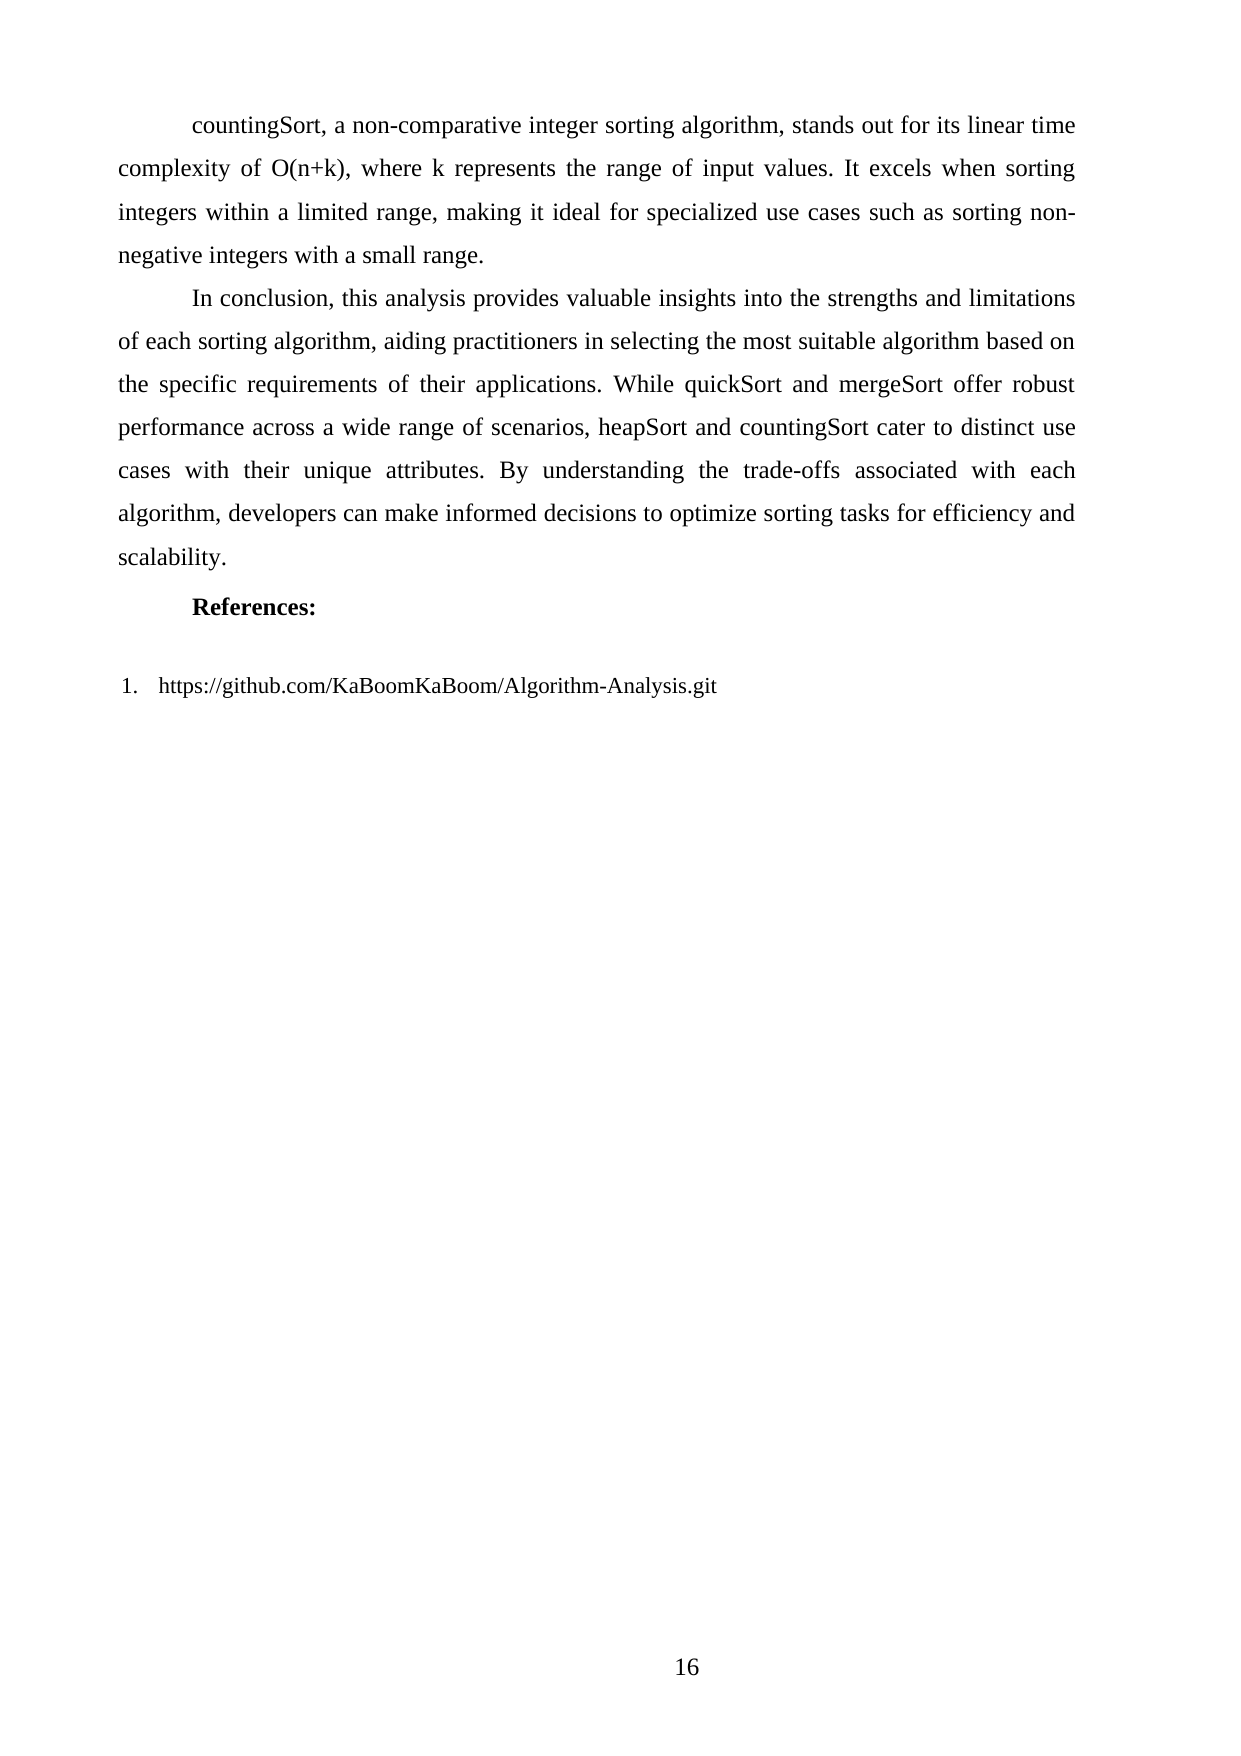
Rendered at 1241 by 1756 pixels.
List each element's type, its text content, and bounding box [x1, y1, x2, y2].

list https://github.com/KaBoomKaBoom/Algorithm-Analysis.git [121, 672, 1077, 698]
text countingSort, a non-comparative integer sorting algorithm, stands out for its linear time complexity of O(n+k), where k represents the range of input values. It excels when sorting integers within a limited range, making it ideal for specialized use cases such as sorting non-negative integers with a small range. [118, 110, 1077, 268]
subtitle References: [192, 592, 1077, 621]
text In conclusion, this analysis provides valuable insights into the strengths and limitations of each sorting algorithm, aiding practitioners in selecting the most suitable algorithm based on the specific requirements of their applications. While quickSort and mergeSort offer robust performance across a wide range of scenarios, heapSort and countingSort cater to distinct use cases with their unique attributes. By understanding the trade-offs associated with each algorithm, developers can make informed decisions to optimize sorting tasks for efficiency and scalability. [118, 283, 1077, 570]
